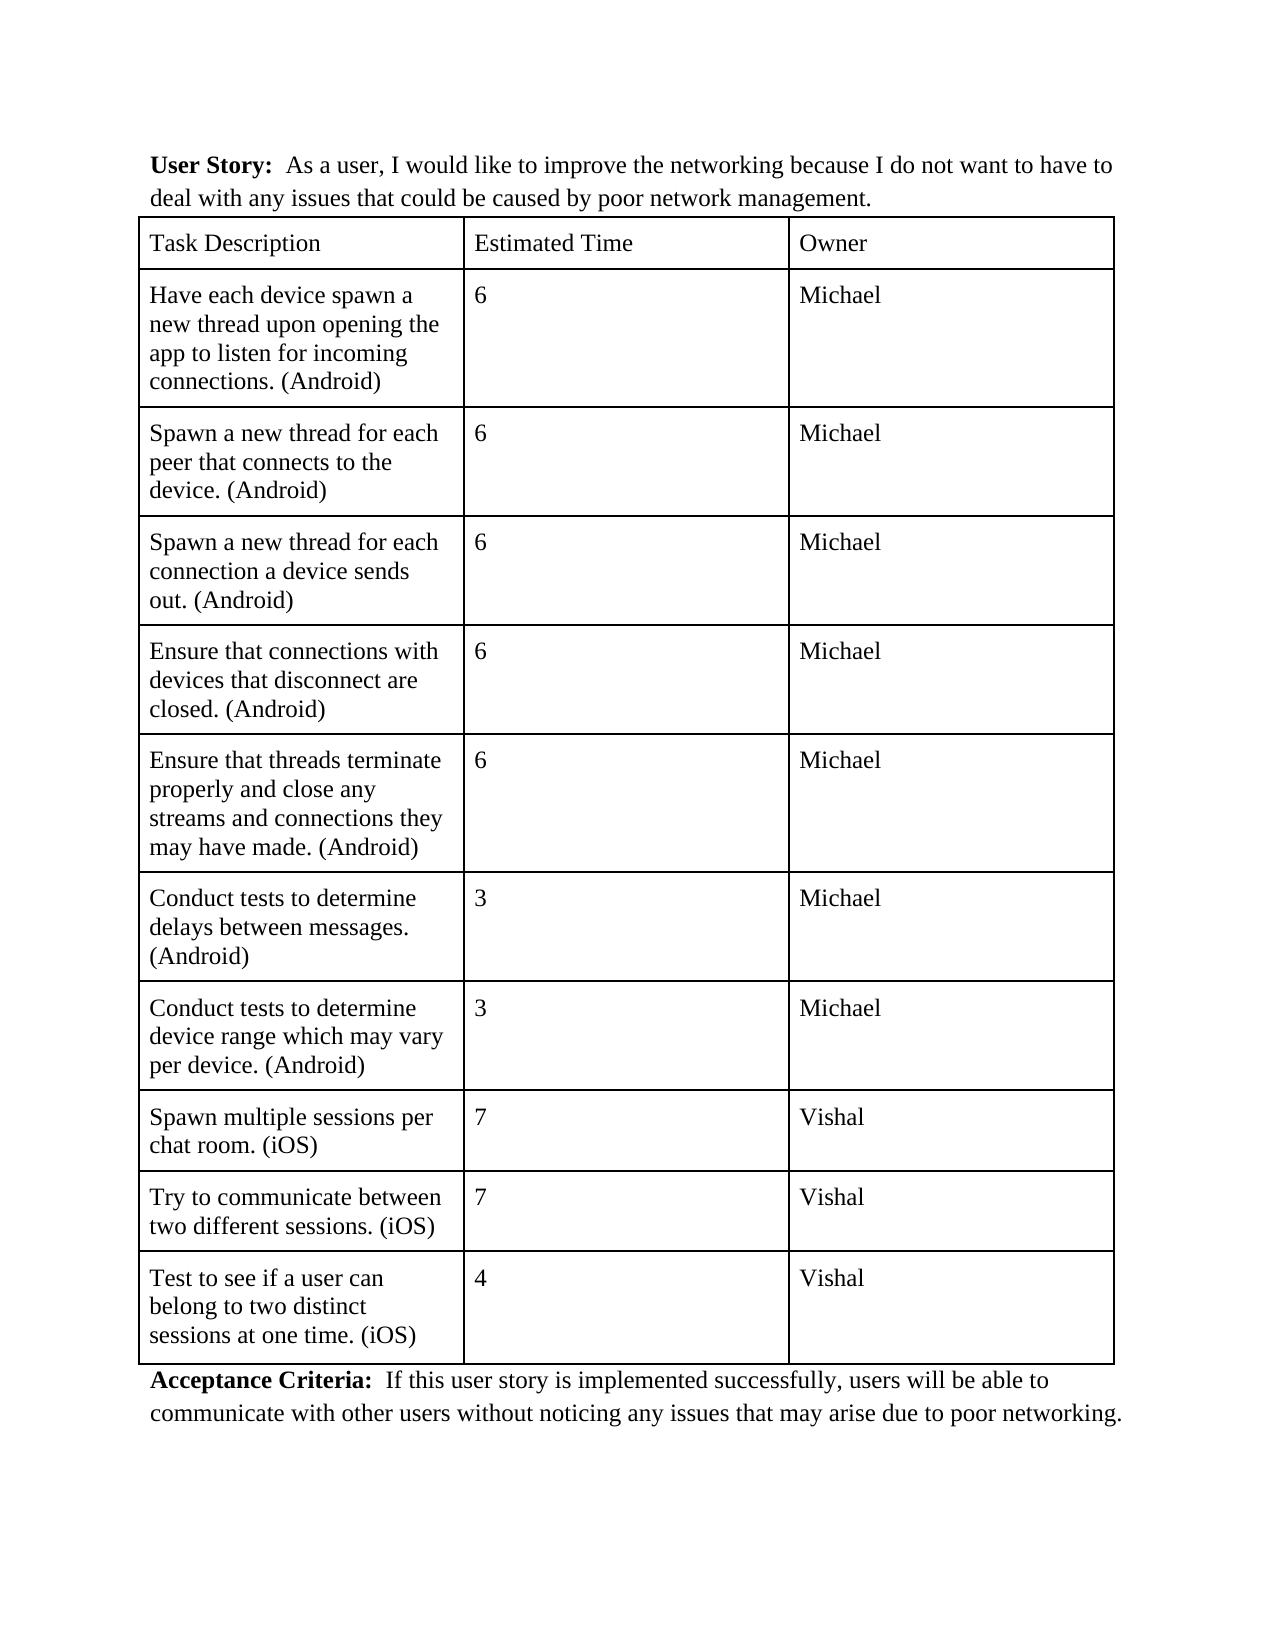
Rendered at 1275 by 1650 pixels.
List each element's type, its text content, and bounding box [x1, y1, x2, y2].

table_cell 6 [465, 626, 788, 733]
table_cell Vishal [790, 1252, 1113, 1363]
table_cell Conduct tests to determine device range which may vary per device. (Android) [140, 982, 463, 1089]
table_cell Michael [790, 517, 1113, 624]
table_cell Conduct tests to determine delays between messages. (Android) [140, 873, 463, 980]
table_header Owner [790, 218, 1113, 268]
text Acceptance Criteria: If this user story is implemented successfully, users will be able to communicate with other users without noticing any issues that may arise due to poor networking. [150, 1365, 1125, 1427]
table_cell 7 [465, 1172, 788, 1250]
table_cell Michael [790, 408, 1113, 515]
table_cell Ensure that threads terminate properly and close any streams and connections they may have made. (Android) [140, 735, 463, 871]
table_header Estimated Time [465, 218, 788, 268]
table_cell Test to see if a user can belong to two distinct sessions at one time. (iOS) [140, 1252, 463, 1363]
table_cell 3 [465, 982, 788, 1089]
table_cell Vishal [790, 1172, 1113, 1250]
text User Story: As a user, I would like to improve the networking because I do not want to have to deal with any issues that could be caused by poor network management. [150, 150, 1125, 212]
table_cell Spawn a new thread for each peer that connects to the device. (Android) [140, 408, 463, 515]
table_cell Vishal [790, 1091, 1113, 1170]
table_cell Spawn a new thread for each connection a device sends out. (Android) [140, 517, 463, 624]
table_cell Have each device spawn a new thread upon opening the app to listen for incoming connections. (Android) [140, 270, 463, 406]
table_cell 6 [465, 408, 788, 515]
table_cell 6 [465, 270, 788, 406]
table_cell 4 [465, 1252, 788, 1363]
table_cell 3 [465, 873, 788, 980]
table_cell Try to communicate between two different sessions. (iOS) [140, 1172, 463, 1250]
table_cell Michael [790, 873, 1113, 980]
table_cell 6 [465, 517, 788, 624]
table_cell Michael [790, 982, 1113, 1089]
table_cell 6 [465, 735, 788, 871]
table_cell 7 [465, 1091, 788, 1170]
table_cell Spawn multiple sessions per chat room. (iOS) [140, 1091, 463, 1170]
table_cell Michael [790, 270, 1113, 406]
table_cell Ensure that connections with devices that disconnect are closed. (Android) [140, 626, 463, 733]
table_cell Michael [790, 735, 1113, 871]
table_cell Michael [790, 626, 1113, 733]
table_header Task Description [140, 218, 463, 268]
